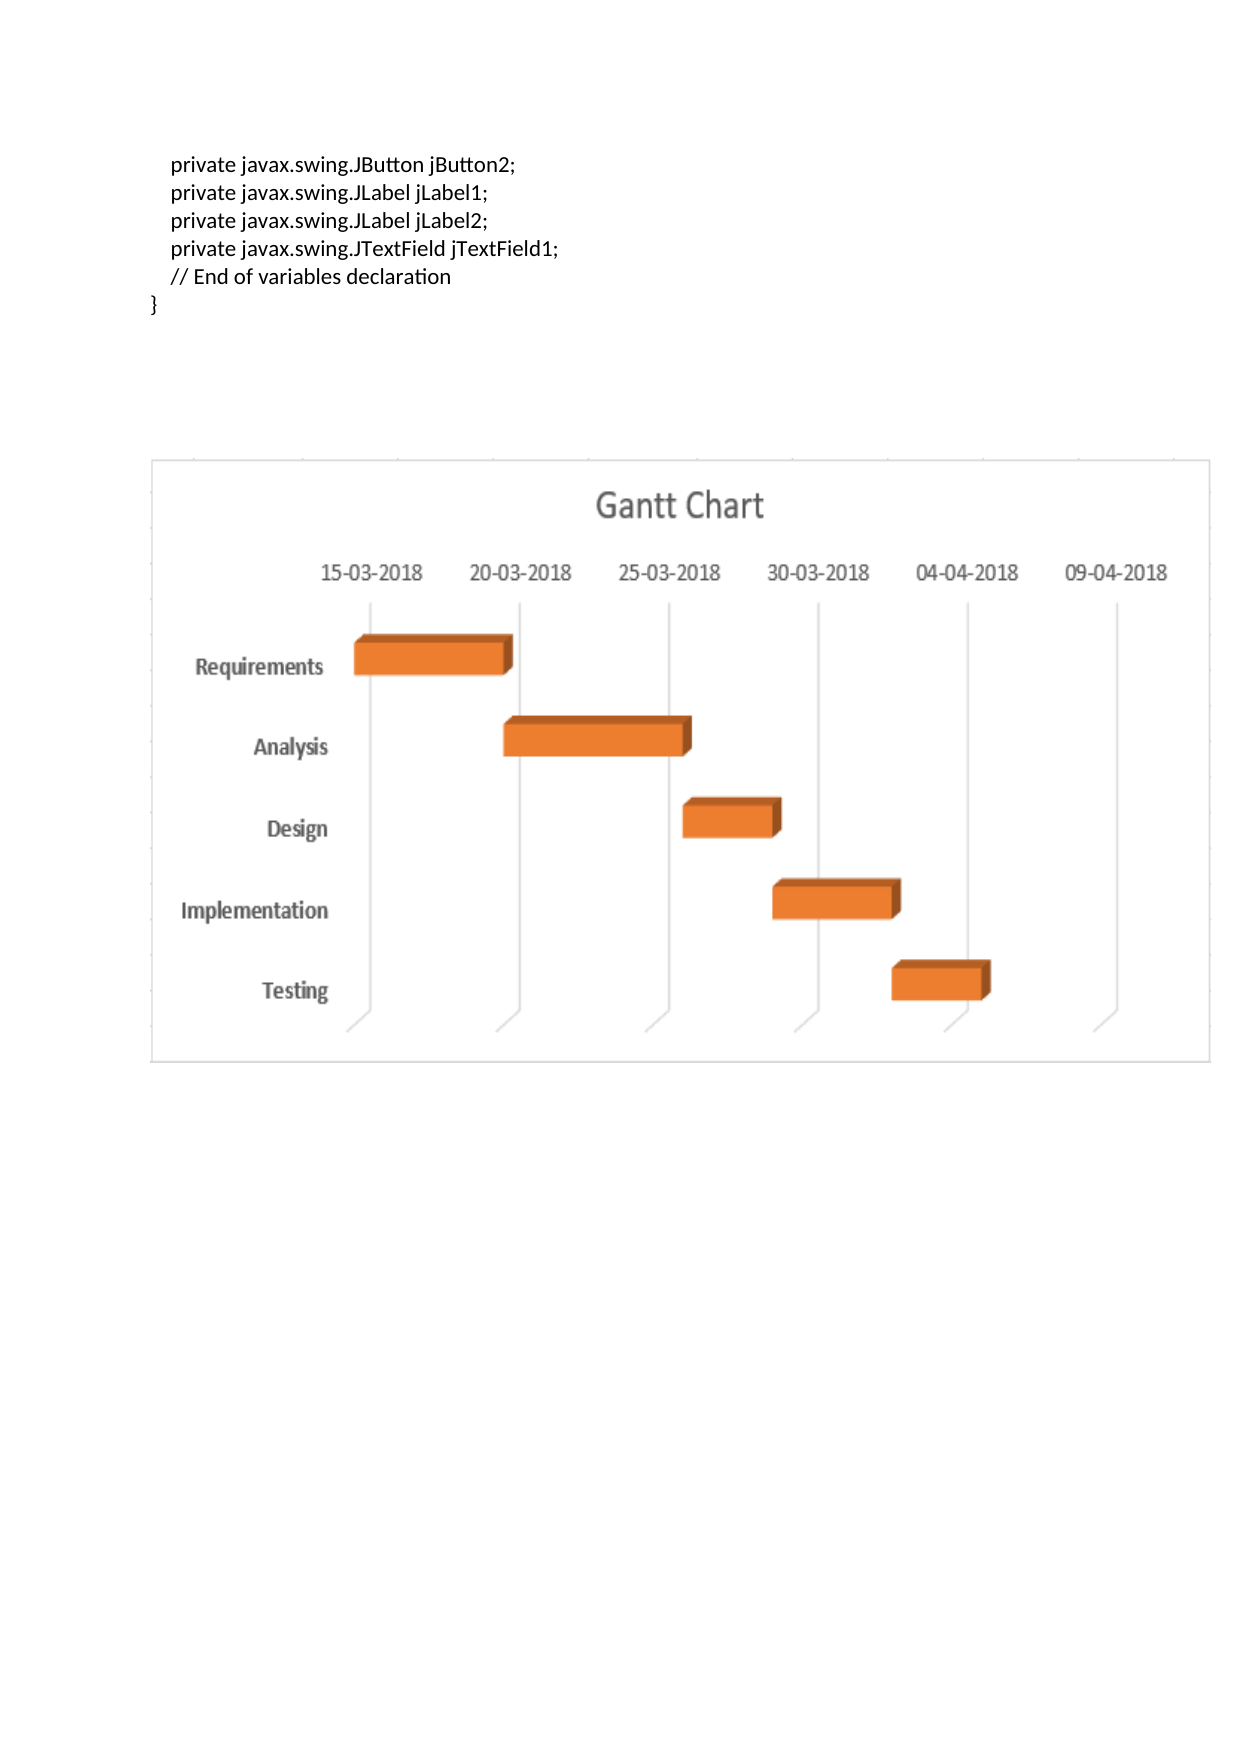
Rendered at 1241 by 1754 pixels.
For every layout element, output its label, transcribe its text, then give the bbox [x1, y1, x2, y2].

text private javax.swing.JLabel jLabel2; [150, 206, 1090, 234]
text private javax.swing.JButton jButton2; [150, 150, 1090, 178]
text // End of variables declaration [150, 262, 1090, 290]
picture [150, 458, 1212, 1063]
text private javax.swing.JLabel jLabel1; [150, 178, 1090, 206]
text } [150, 290, 1090, 318]
text private javax.swing.JTextField jTextField1; [150, 234, 1090, 262]
